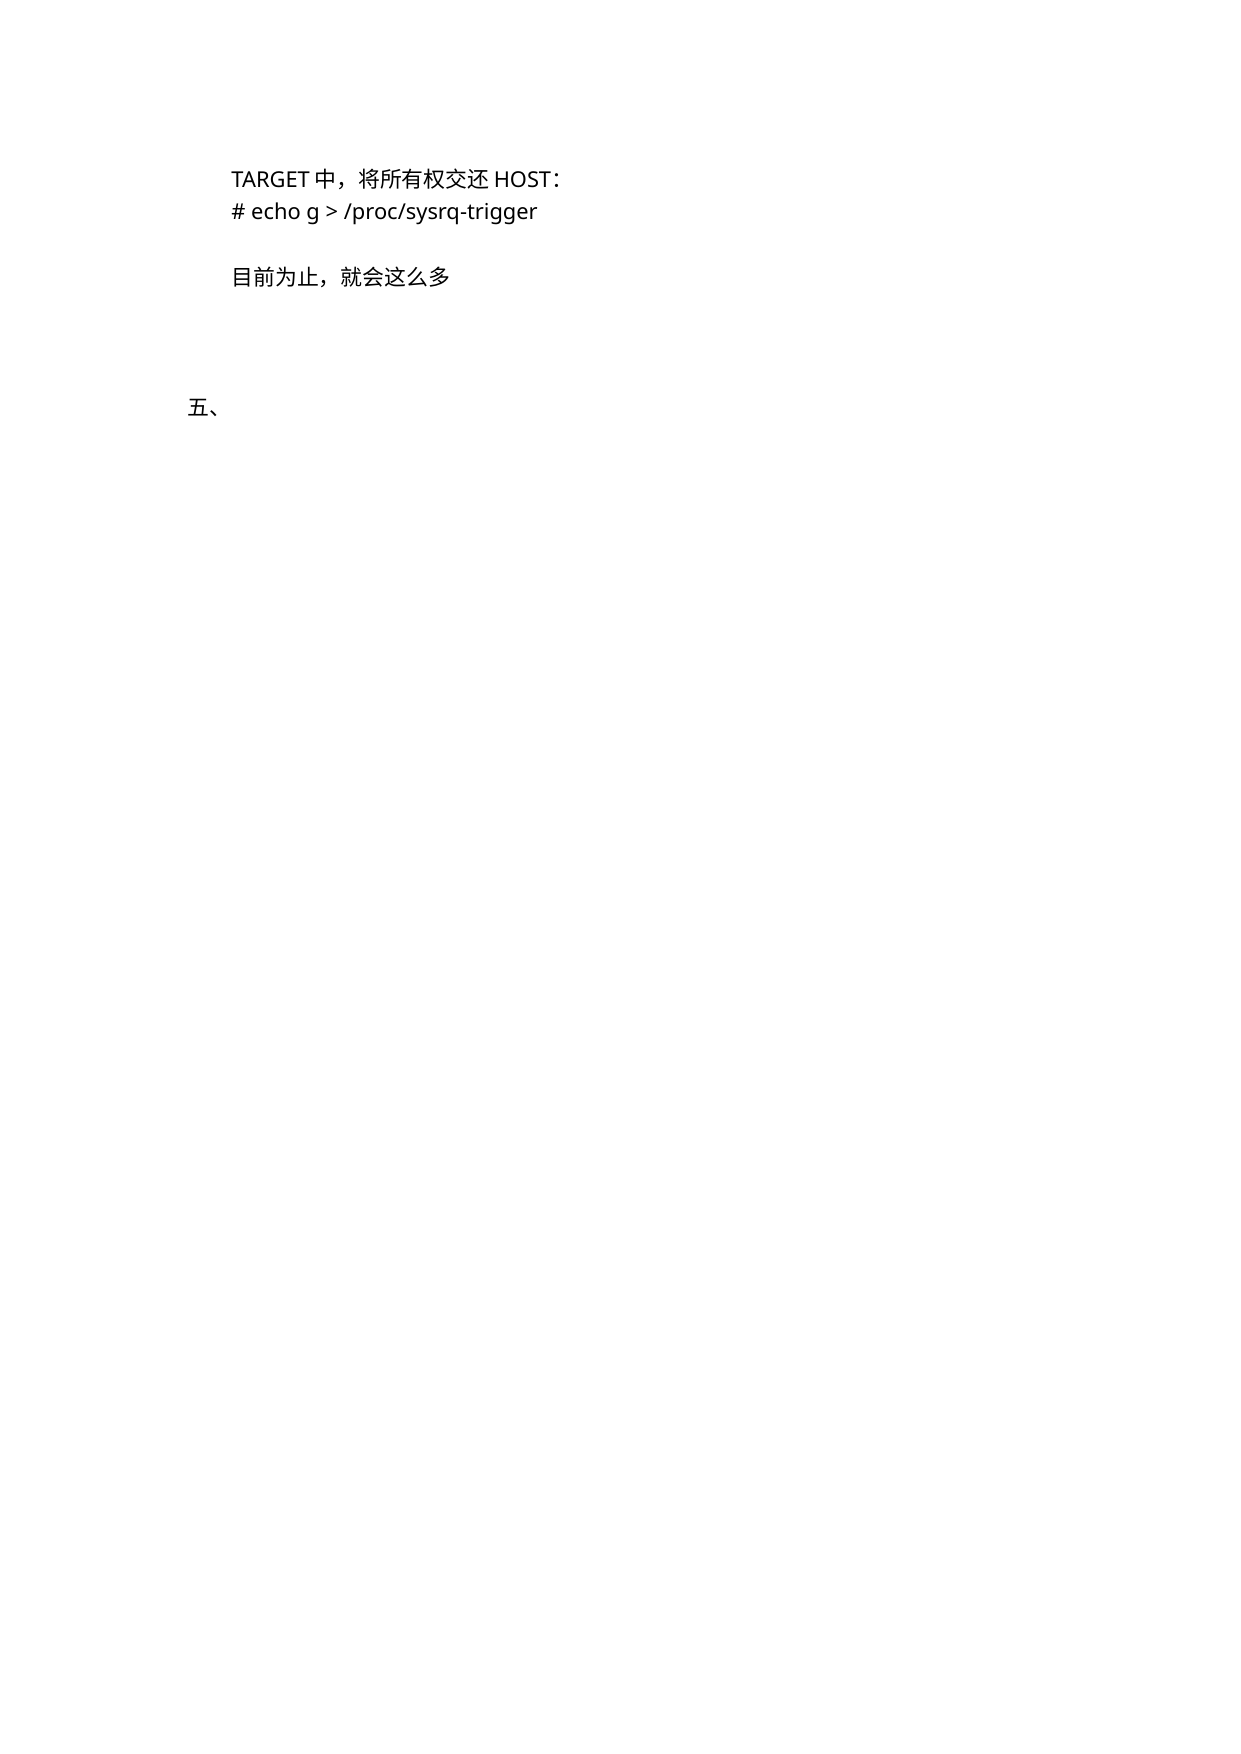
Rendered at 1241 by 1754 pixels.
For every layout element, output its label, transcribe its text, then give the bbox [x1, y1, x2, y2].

list TARGET中，将所有权交还HOST： [231, 162, 1053, 194]
list 目前为止，就会这么多 [231, 259, 1053, 292]
list # echo g > /proc/sysrq-trigger [231, 194, 1053, 227]
